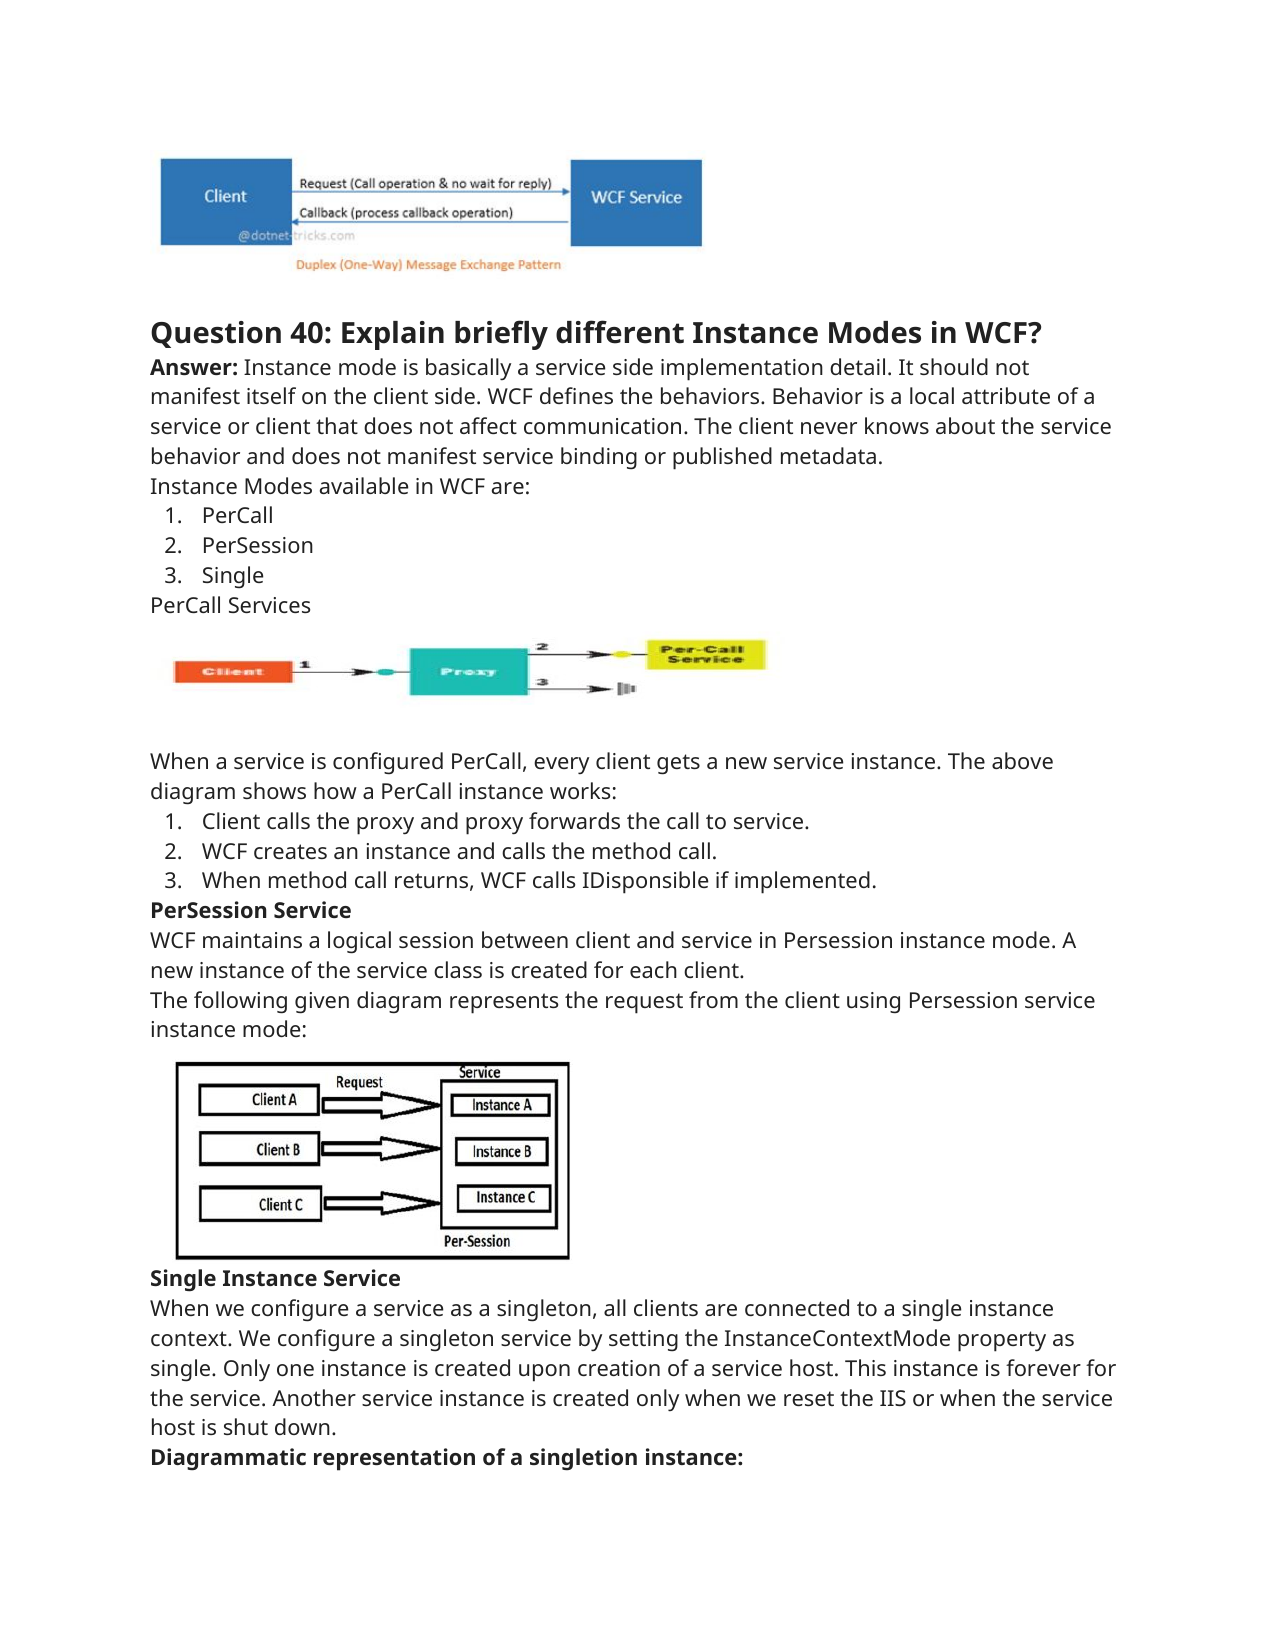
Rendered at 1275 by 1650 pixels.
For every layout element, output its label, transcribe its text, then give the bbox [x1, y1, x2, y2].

list Client calls the proxy and proxy forwards the call to service. [164, 806, 1125, 836]
list PerCall [164, 501, 1125, 530]
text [150, 895, 1125, 1472]
list WCF creates an instance and calls the method call. [164, 836, 1125, 866]
list PerSession [164, 530, 1125, 560]
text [150, 150, 1125, 501]
picture [150, 1044, 577, 1264]
list When method call returns, WCF calls IDisponsible if implemented. [164, 866, 1125, 895]
list Single [164, 560, 1125, 590]
picture [150, 150, 714, 282]
picture [150, 619, 961, 717]
